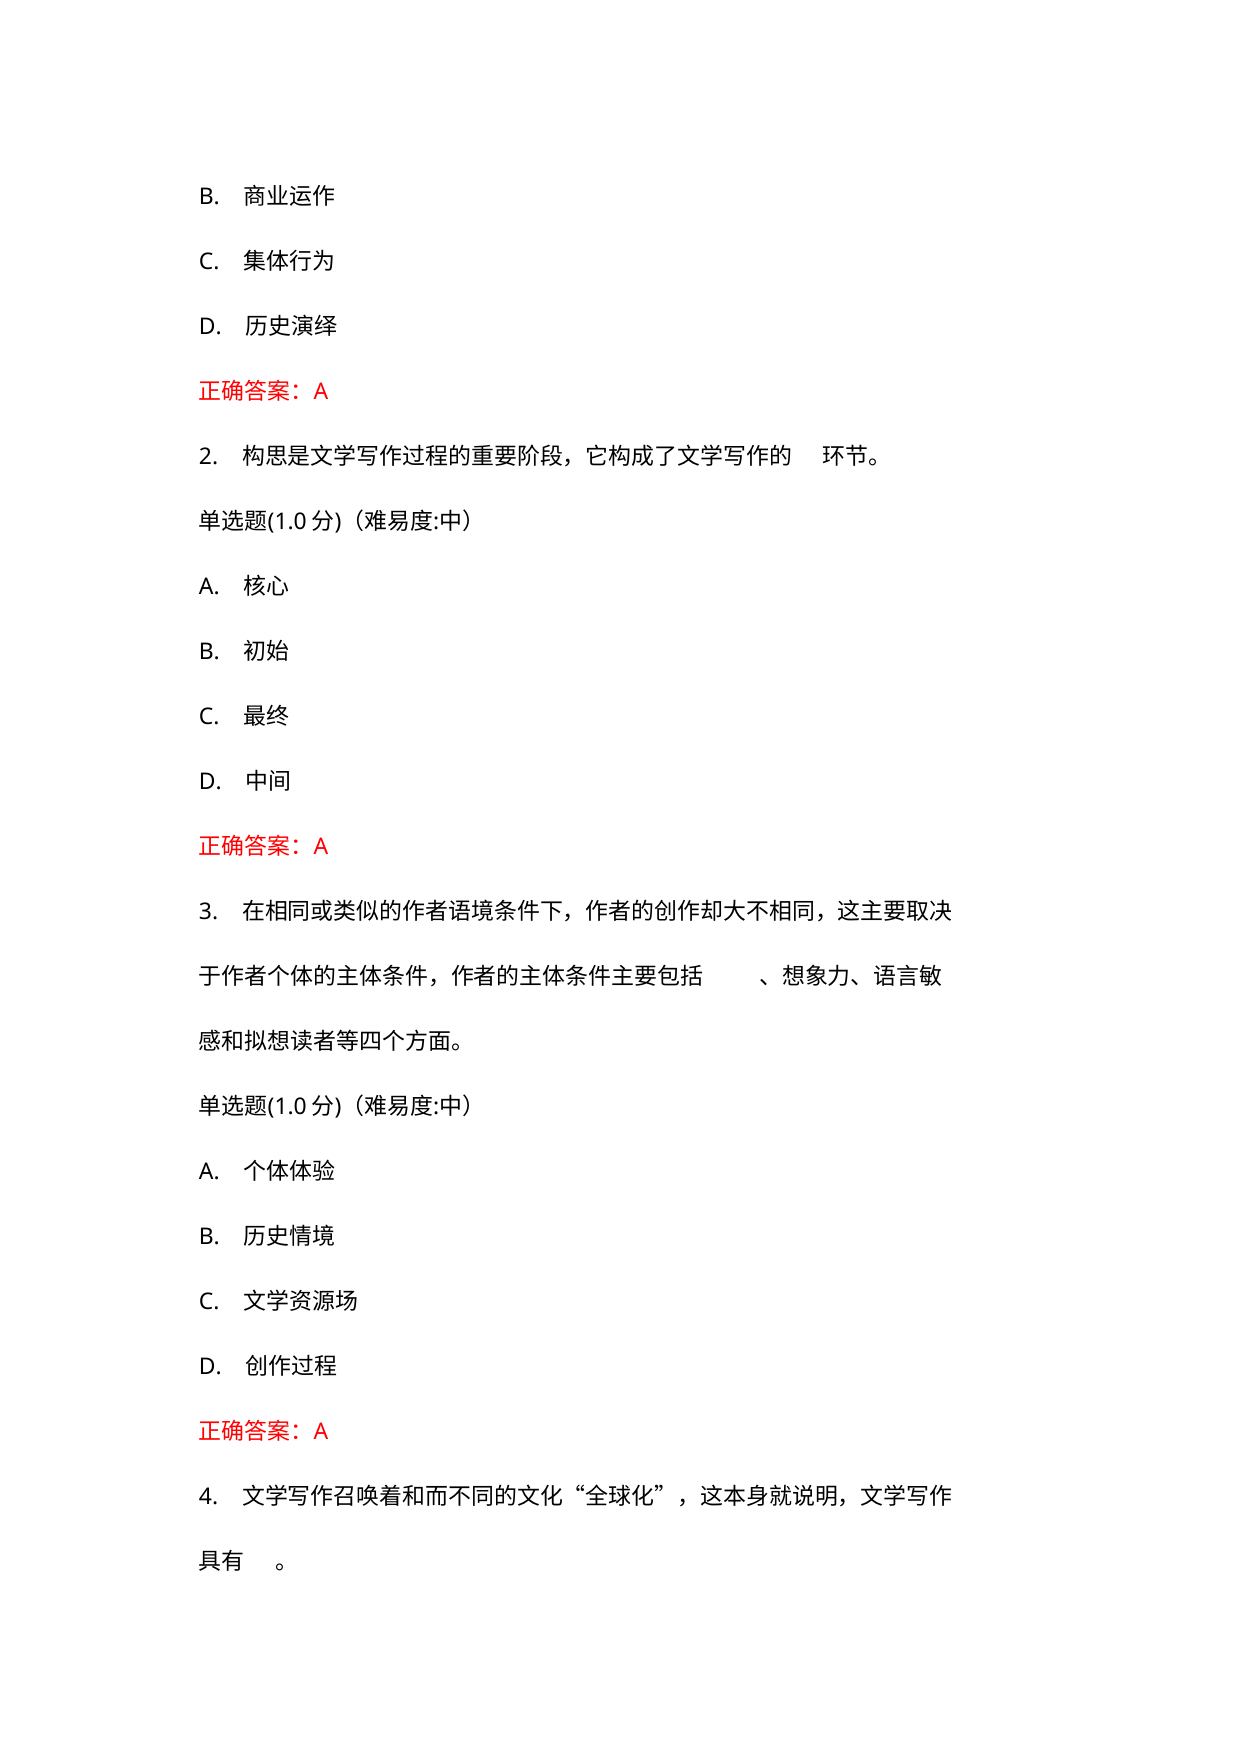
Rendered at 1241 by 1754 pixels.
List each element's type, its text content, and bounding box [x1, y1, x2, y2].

table_cell B. 历史情境 [188, 1202, 971, 1267]
table_cell 单选题(1.0分)（难易度:中） [188, 1072, 971, 1137]
table_cell 3. 在相同或类似的作者语境条件下，作者的创作却大不相同，这主要取决于作者个体的主体条件，作者的主体条件主要包括 、想象力、语言敏感和拟想读者等四个方面。 [188, 877, 971, 1072]
table_cell 单选题(1.0分)（难易度:中） [188, 487, 971, 552]
table_cell 正确答案：A [188, 1397, 971, 1462]
table_cell 4. 文学写作召唤着和而不同的文化“全球化”，这本身就说明，文学写作具有 。 [188, 1462, 971, 1592]
table_cell A. 个体体验 [188, 1137, 971, 1202]
table_cell D. 创作过程 [188, 1332, 971, 1397]
table_cell A. 核心 [188, 552, 971, 617]
table_cell D. 历史演绎 [188, 292, 971, 357]
table_cell 正确答案：A [188, 812, 971, 877]
table_cell 2. 构思是文学写作过程的重要阶段，它构成了文学写作的 环节。 [188, 422, 971, 487]
table_cell C. 文学资源场 [188, 1267, 971, 1332]
table_cell B. 商业运作 [188, 162, 971, 227]
table_cell C. 集体行为 [188, 227, 971, 292]
table_cell 正确答案：A [188, 357, 971, 422]
table_cell C. 最终 [188, 682, 971, 747]
table_cell B. 初始 [188, 617, 971, 682]
table_cell D. 中间 [188, 747, 971, 812]
